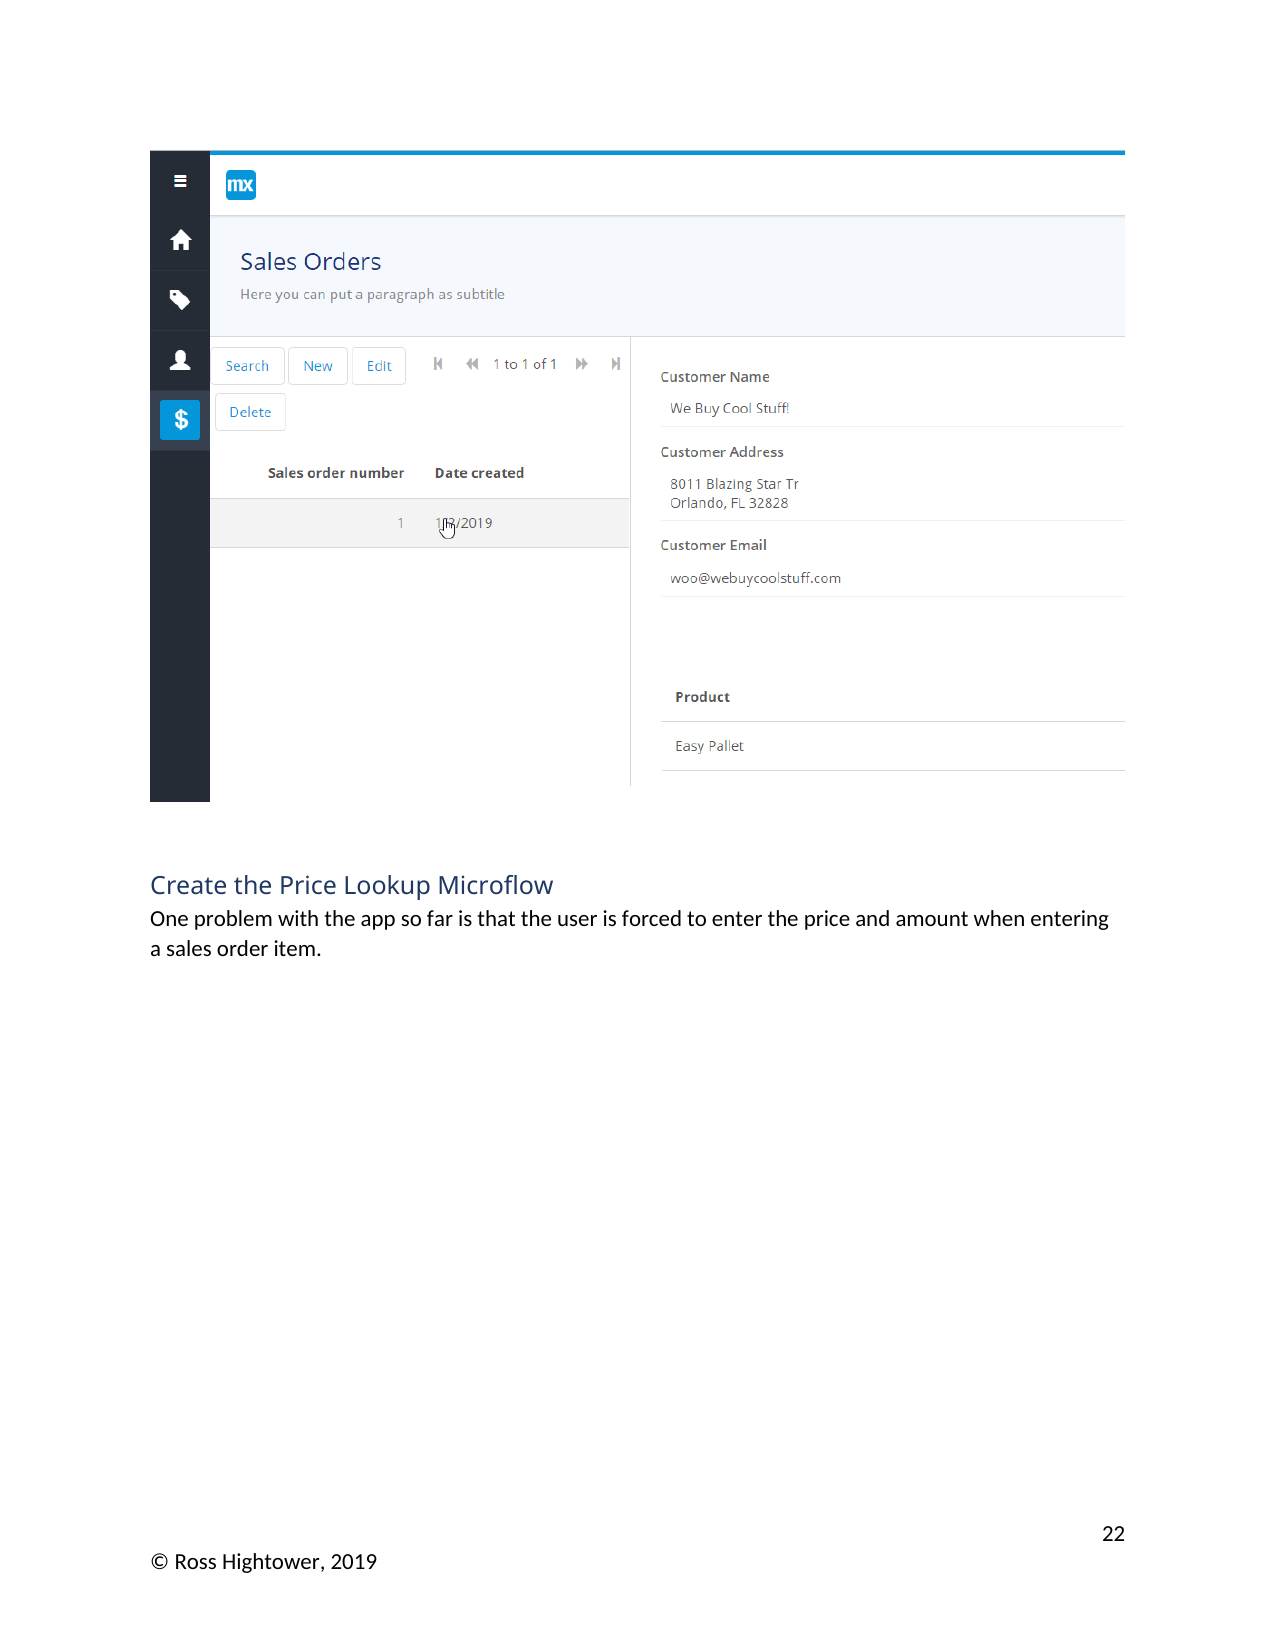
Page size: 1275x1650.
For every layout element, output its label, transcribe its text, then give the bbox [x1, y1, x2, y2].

text One problem with the app so far is that the user is forced to enter the price and amount when entering a sales order item. [150, 904, 1125, 962]
subtitle Create the Price Lookup Microflow [150, 867, 1125, 902]
picture [150, 150, 1125, 802]
